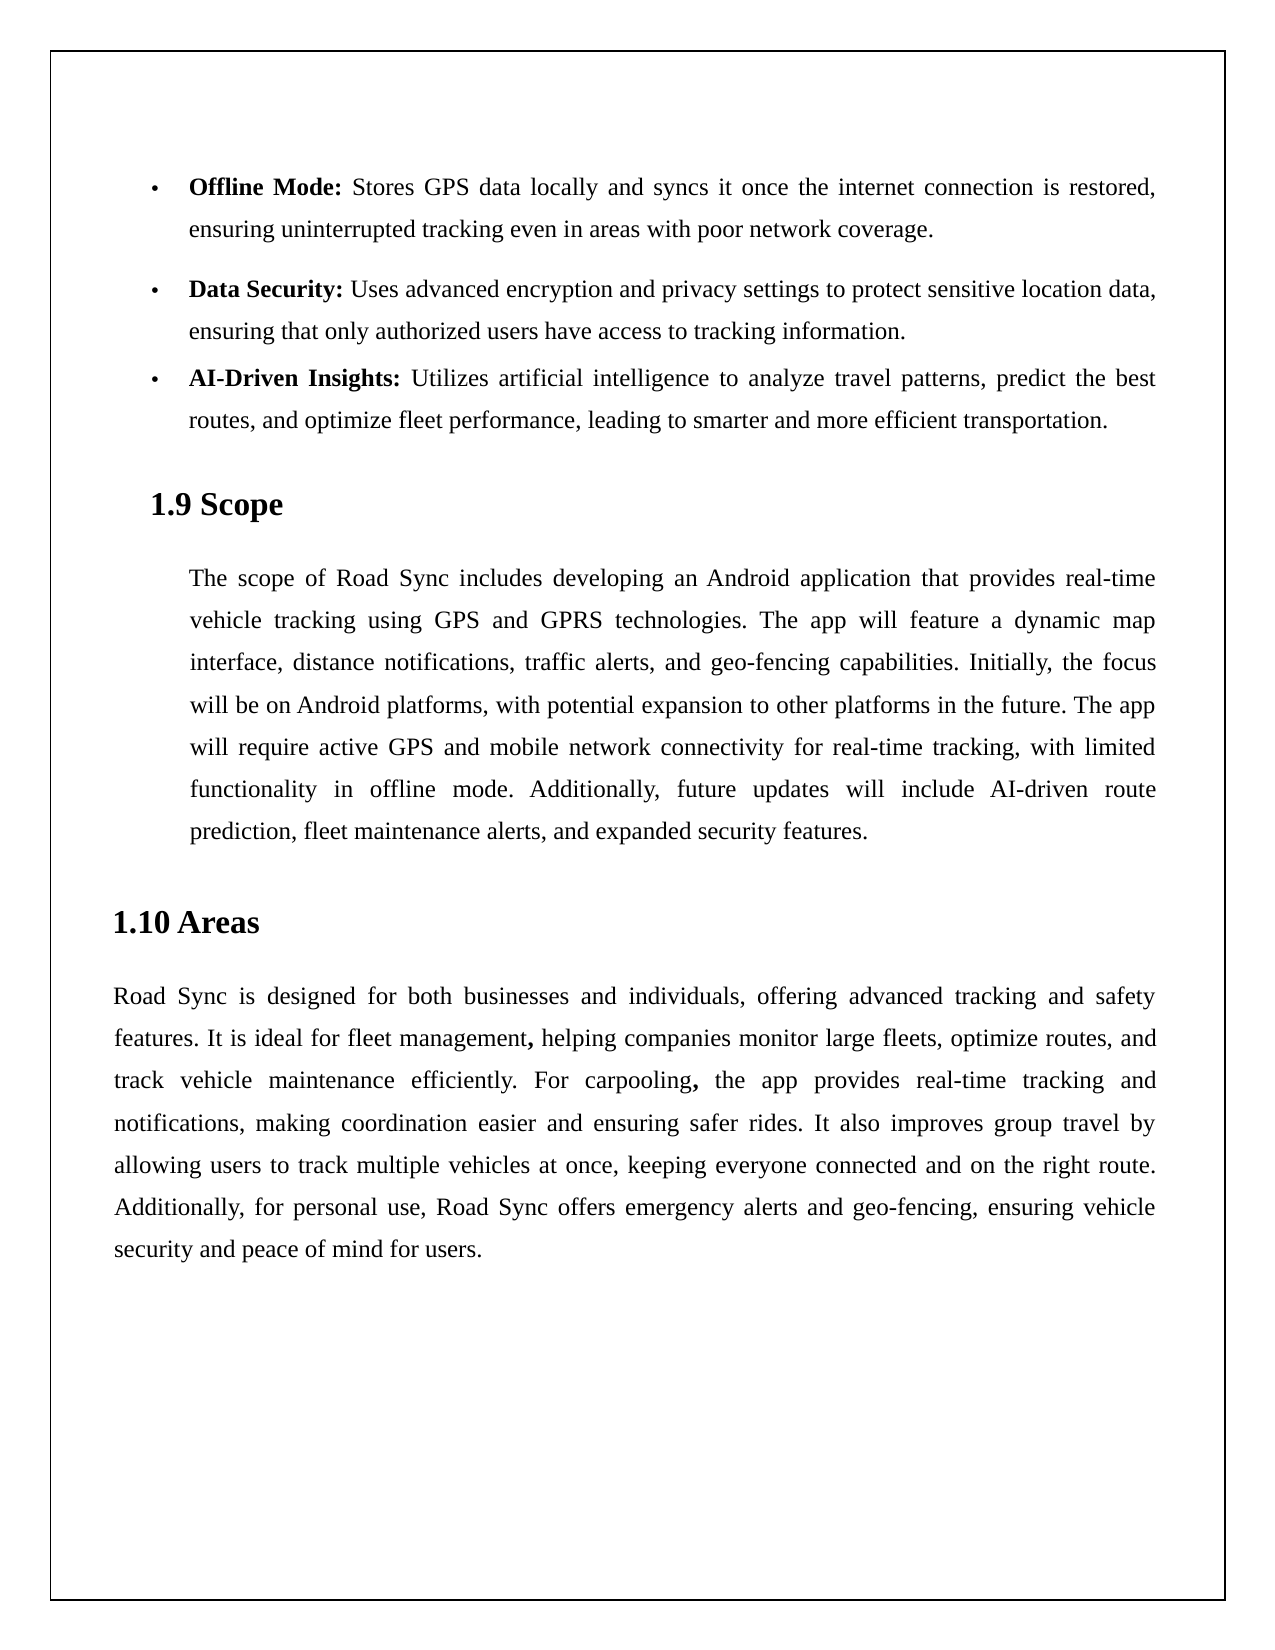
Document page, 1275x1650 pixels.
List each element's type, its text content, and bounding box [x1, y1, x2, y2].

list AI-Driven Insights: Utilizes artificial intelligence to analyze travel patterns, predict the best routes, and optimize fleet performance, leading to smarter and more efficient transportation. [151, 363, 1157, 434]
text Road Sync is designed for both businesses and individuals, offering advanced tracking and safety features. It is ideal for fleet management, helping companies monitor large fleets, optimize routes, and track vehicle maintenance efficiently. For carpooling, the app provides real-time tracking and notifications, making coordination easier and ensuring safer rides. It also improves group travel by allowing users to track multiple vehicles at once, keeping everyone connected and on the right route. Additionally, for personal use, Road Sync offers emergency alerts and geo-fencing, ensuring vehicle security and peace of mind for users. [113, 981, 1157, 1263]
list Data Security: Uses advanced encryption and privacy settings to protect sensitive location data, ensuring that only authorized users have access to tracking information. [151, 274, 1157, 345]
text The scope of Road Sync includes developing an Android application that provides real-time vehicle tracking using GPS and GPRS technologies. The app will feature a dynamic map interface, distance notifications, traffic alerts, and geo-fencing capabilities. Initially, the focus will be on Android platforms, with potential expansion to other platforms in the future. The app will require active GPS and mobile network connectivity for real-time tracking, with limited functionality in offline mode. Additionally, future updates will include AI-driven route prediction, fleet maintenance alerts, and expanded security features. [188, 563, 1157, 845]
list Offline Mode: Stores GPS data locally and syncs it once the internet connection is restored, ensuring uninterrupted tracking even in areas with poor network coverage. [151, 172, 1157, 243]
subtitle 1.9 Scope [150, 485, 1156, 523]
subtitle 1.10 Areas [112, 903, 1156, 941]
